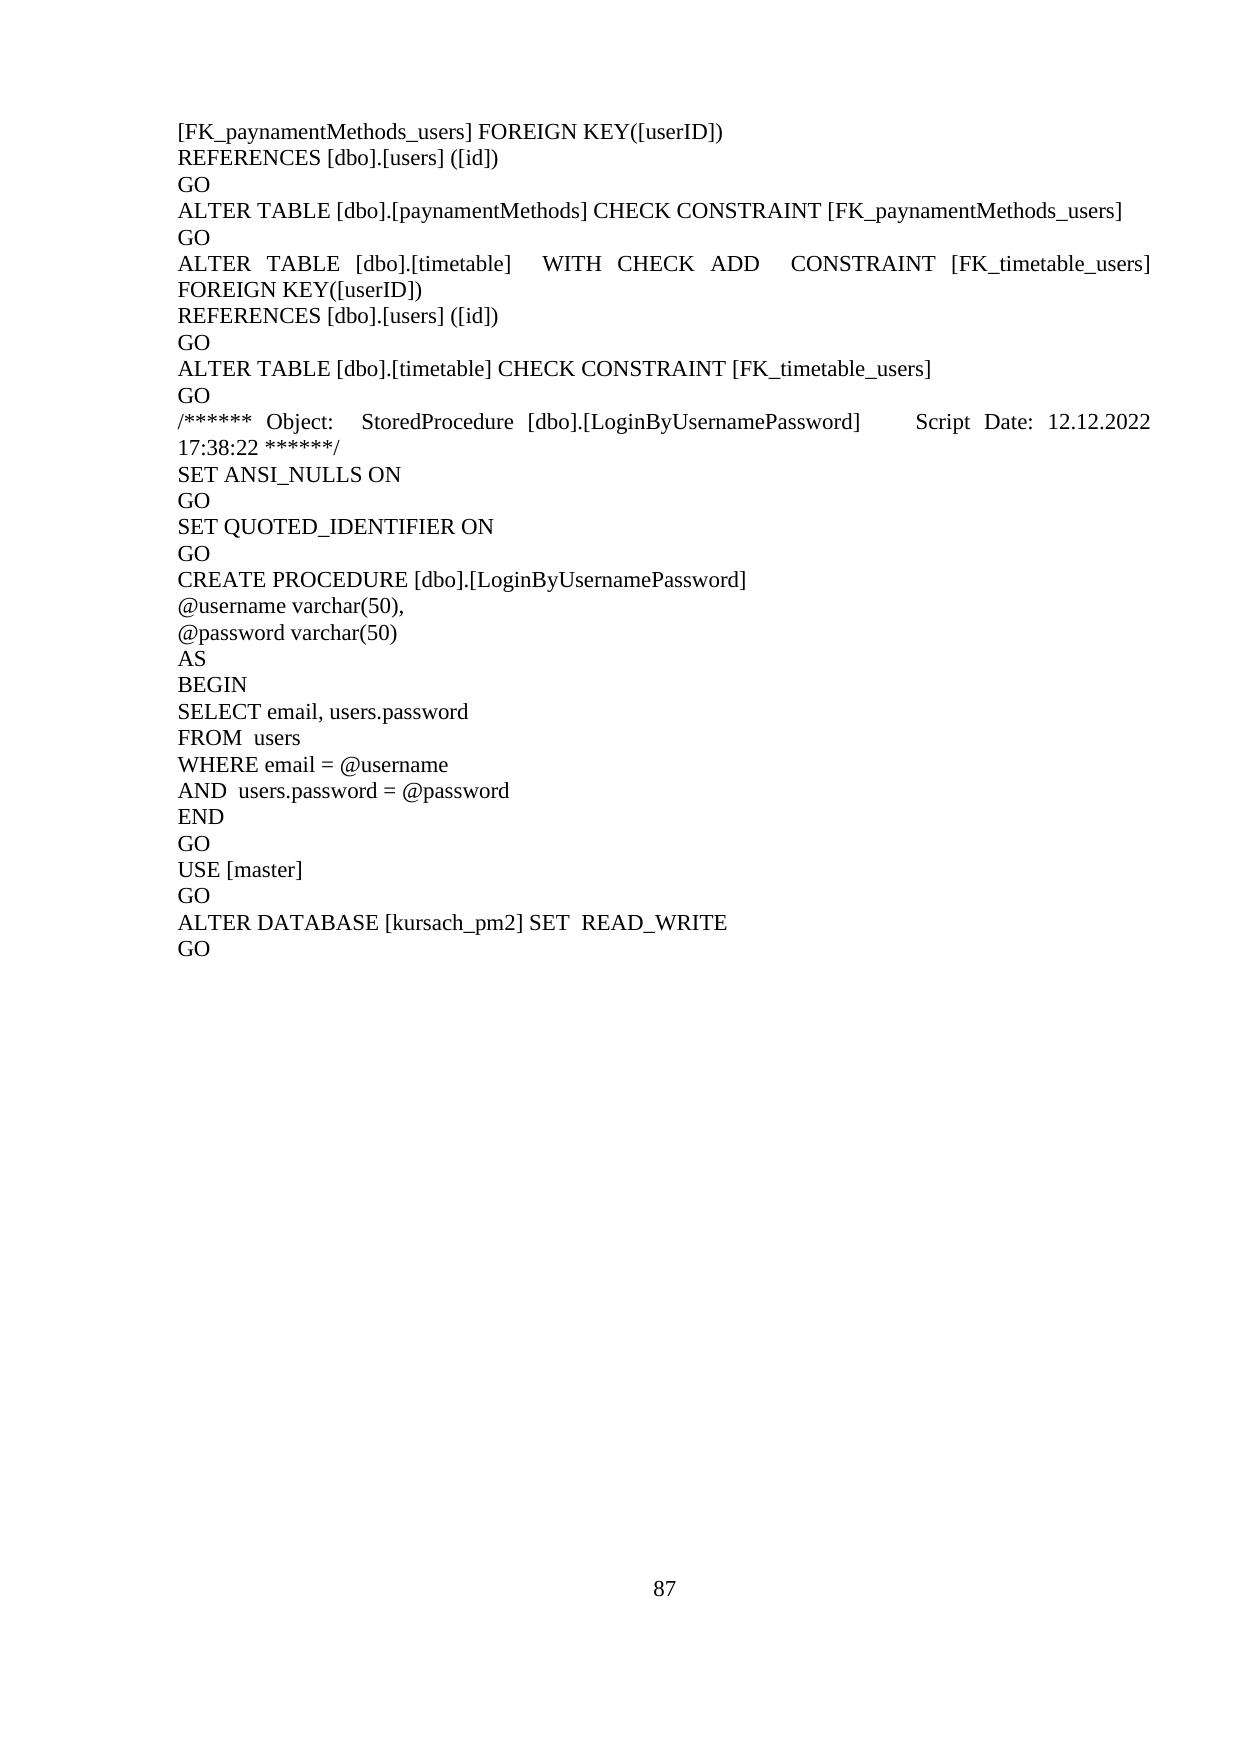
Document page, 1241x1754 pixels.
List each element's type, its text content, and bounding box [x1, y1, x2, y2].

text GO [177, 487, 1152, 513]
text CREATE PROCEDURE [dbo].[LoginByUsernamePassword] [177, 566, 1152, 592]
text SELECT email, users.password [177, 698, 1152, 724]
text GO [177, 830, 1152, 856]
text @username varchar(50), [177, 592, 1152, 619]
text ALTER TABLE [dbo].[timetable] CHECK CONSTRAINT [FK_timetable_users] [177, 355, 1152, 382]
text GO [177, 171, 1152, 197]
text GO [177, 882, 1152, 909]
text WHERE email = @username [177, 751, 1152, 777]
text FROM users [177, 724, 1152, 751]
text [177, 118, 1152, 144]
text GO [177, 382, 1152, 408]
text BEGIN [177, 672, 1152, 698]
text REFERENCES [dbo].[users] ([id]) [177, 303, 1152, 329]
text ALTER TABLE [dbo].[paynamentMethods] CHECK CONSTRAINT [FK_paynamentMethods_users] [177, 197, 1152, 223]
text REFERENCES [dbo].[users] ([id]) [177, 144, 1152, 171]
text AND users.password = @password [177, 777, 1152, 803]
text END [177, 803, 1152, 830]
text GO [177, 329, 1152, 355]
text GO [177, 935, 1152, 961]
text /****** Object: StoredProcedure [dbo].[LoginByUsernamePassword] Script Date: 12.12.2022 17:38:22 ******/ [177, 408, 1152, 461]
text GO [177, 540, 1152, 566]
text @password varchar(50) [177, 619, 1152, 645]
text GO [177, 223, 1152, 250]
text SET ANSI_NULLS ON [177, 461, 1152, 487]
text ALTER DATABASE [kursach_pm2] SET READ_WRITE [177, 909, 1152, 935]
text ALTER TABLE [dbo].[timetable] WITH CHECK ADD CONSTRAINT [FK_timetable_users] FOREIGN KEY([userID]) [177, 250, 1152, 303]
text USE [master] [177, 856, 1152, 882]
text AS [177, 645, 1152, 672]
text SET QUOTED_IDENTIFIER ON [177, 513, 1152, 540]
